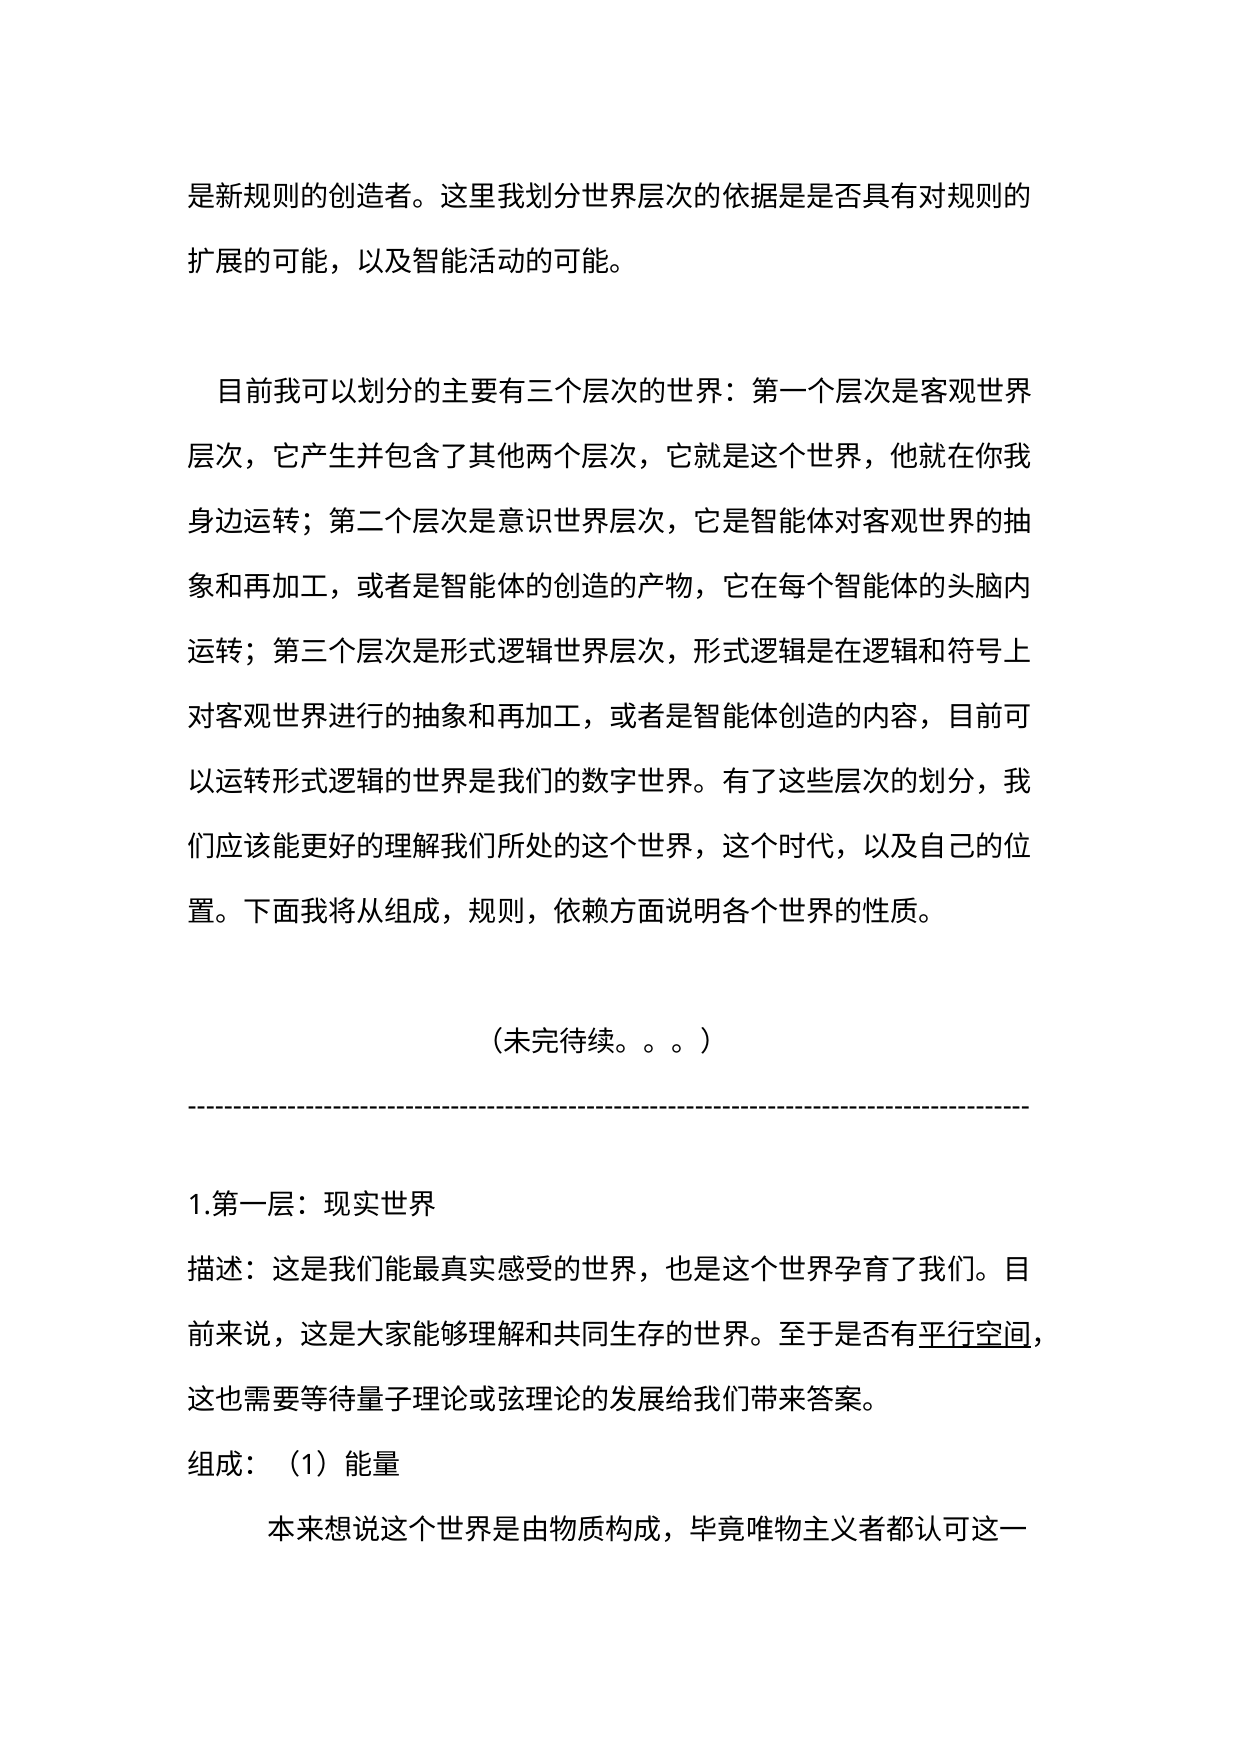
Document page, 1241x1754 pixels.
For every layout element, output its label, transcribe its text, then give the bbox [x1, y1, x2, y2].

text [150, 162, 1053, 1007]
text （未完待续。。。） [150, 1007, 1053, 1072]
text --------------------------------------------------------------------------------------------- [187, 1072, 1053, 1137]
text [187, 1429, 1053, 1559]
text 描述：这是我们能最真实感受的世界，也是这个世界孕育了我们。目前来说，这是大家能够理解和共同生存的世界。至于是否有平行空间，这也需要等待量子理论或弦理论的发展给我们带来答案。 [187, 1234, 1053, 1429]
text 1.第一层：现实世界 [187, 1169, 1053, 1234]
